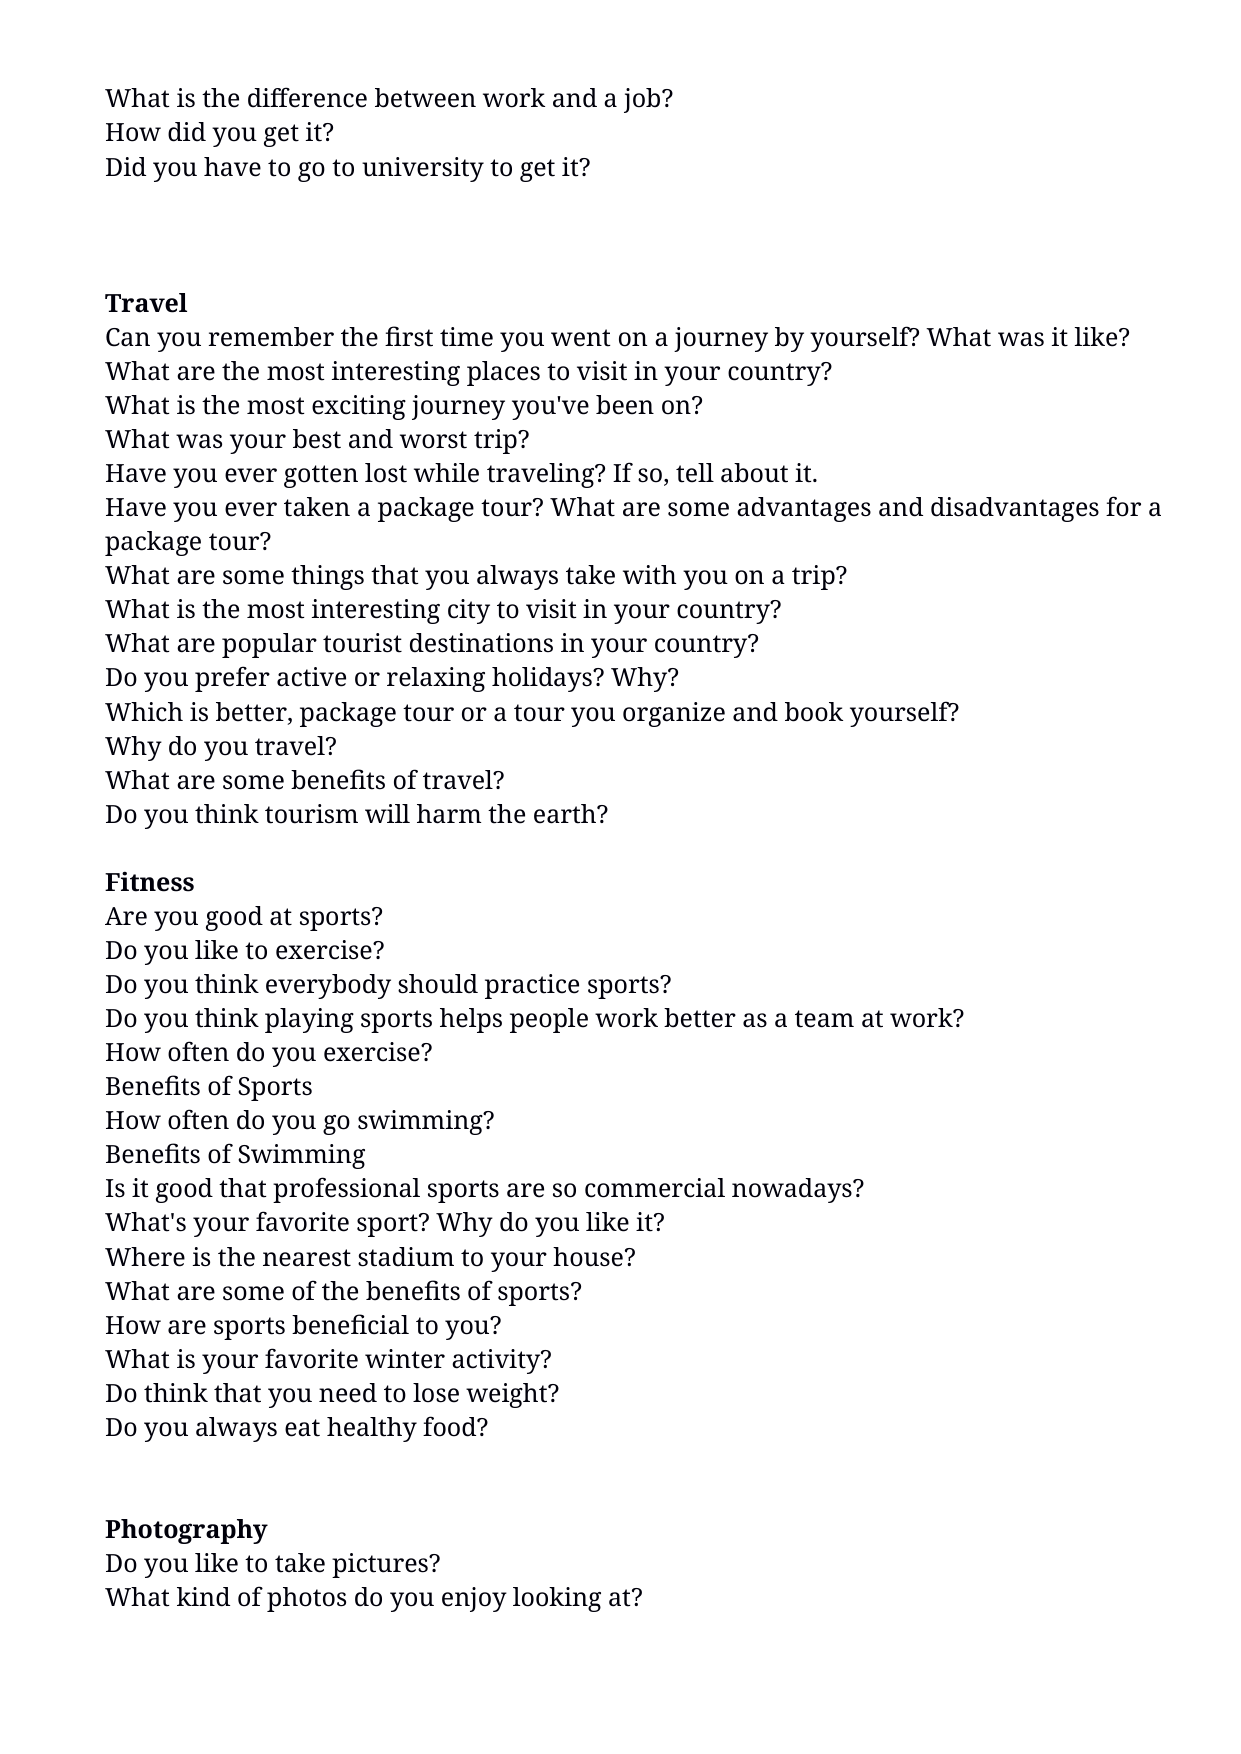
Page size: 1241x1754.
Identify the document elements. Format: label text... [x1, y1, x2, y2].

text Do think that you need to lose weight? [105, 1375, 1186, 1409]
text Do you prefer active or relaxing holidays? Why? [105, 660, 1186, 694]
text Fitness [105, 864, 1186, 898]
text Did you have to go to university to get it? [105, 149, 1186, 183]
text Are you good at sports? [105, 898, 1186, 933]
text Do you like to take pictures? [105, 1546, 1186, 1580]
text Have you ever gotten lost while traveling? If so, tell about it. [105, 456, 1186, 490]
text Have you ever taken a package tour? What are some advantages and disadvantages for a package tour? [105, 490, 1186, 558]
text What are popular tourist destinations in your country? [105, 626, 1186, 660]
text How often do you go swimming? [105, 1103, 1186, 1137]
text Which is better, package tour or a tour you organize and book yourself? [105, 694, 1186, 728]
text What are some of the benefits of sports? [105, 1273, 1186, 1307]
text What was your best and worst trip? [105, 422, 1186, 456]
text How are sports beneficial to you? [105, 1307, 1186, 1341]
text What kind of photos do you enjoy looking at? [105, 1580, 1186, 1614]
text How did you get it? [105, 115, 1186, 149]
text Can you remember the first time you went on a journey by yourself? What was it like? [105, 319, 1186, 353]
text What's your favorite sport? Why do you like it? [105, 1205, 1186, 1239]
text Do you always eat healthy food? [105, 1409, 1186, 1443]
text Do you think everybody should practice sports? [105, 967, 1186, 1001]
text What is the most interesting city to visit in your country? [105, 592, 1186, 626]
text Benefits of Swimming [105, 1137, 1186, 1171]
text Do you think playing sports helps people work better as a team at work? [105, 1001, 1186, 1035]
text What is your favorite winter activity? [105, 1341, 1186, 1375]
text How often do you exercise? [105, 1035, 1186, 1069]
text Photography [105, 1512, 1186, 1546]
text Is it good that professional sports are so commercial nowadays? [105, 1171, 1186, 1205]
text What are the most interesting places to visit in your country? [105, 353, 1186, 388]
text What are some things that you always take with you on a trip? [105, 558, 1186, 592]
text Where is the nearest stadium to your house? [105, 1239, 1186, 1273]
text Why do you travel? [105, 728, 1186, 762]
text Do you like to exercise? [105, 933, 1186, 967]
text Benefits of Sports [105, 1069, 1186, 1103]
text What is the most exciting journey you've been on? [105, 388, 1186, 422]
text What are some benefits of travel? [105, 762, 1186, 796]
text Do you think tourism will harm the earth? [105, 796, 1186, 830]
text Travel [105, 285, 1186, 319]
text What is the difference between work and a job? [105, 81, 1186, 115]
